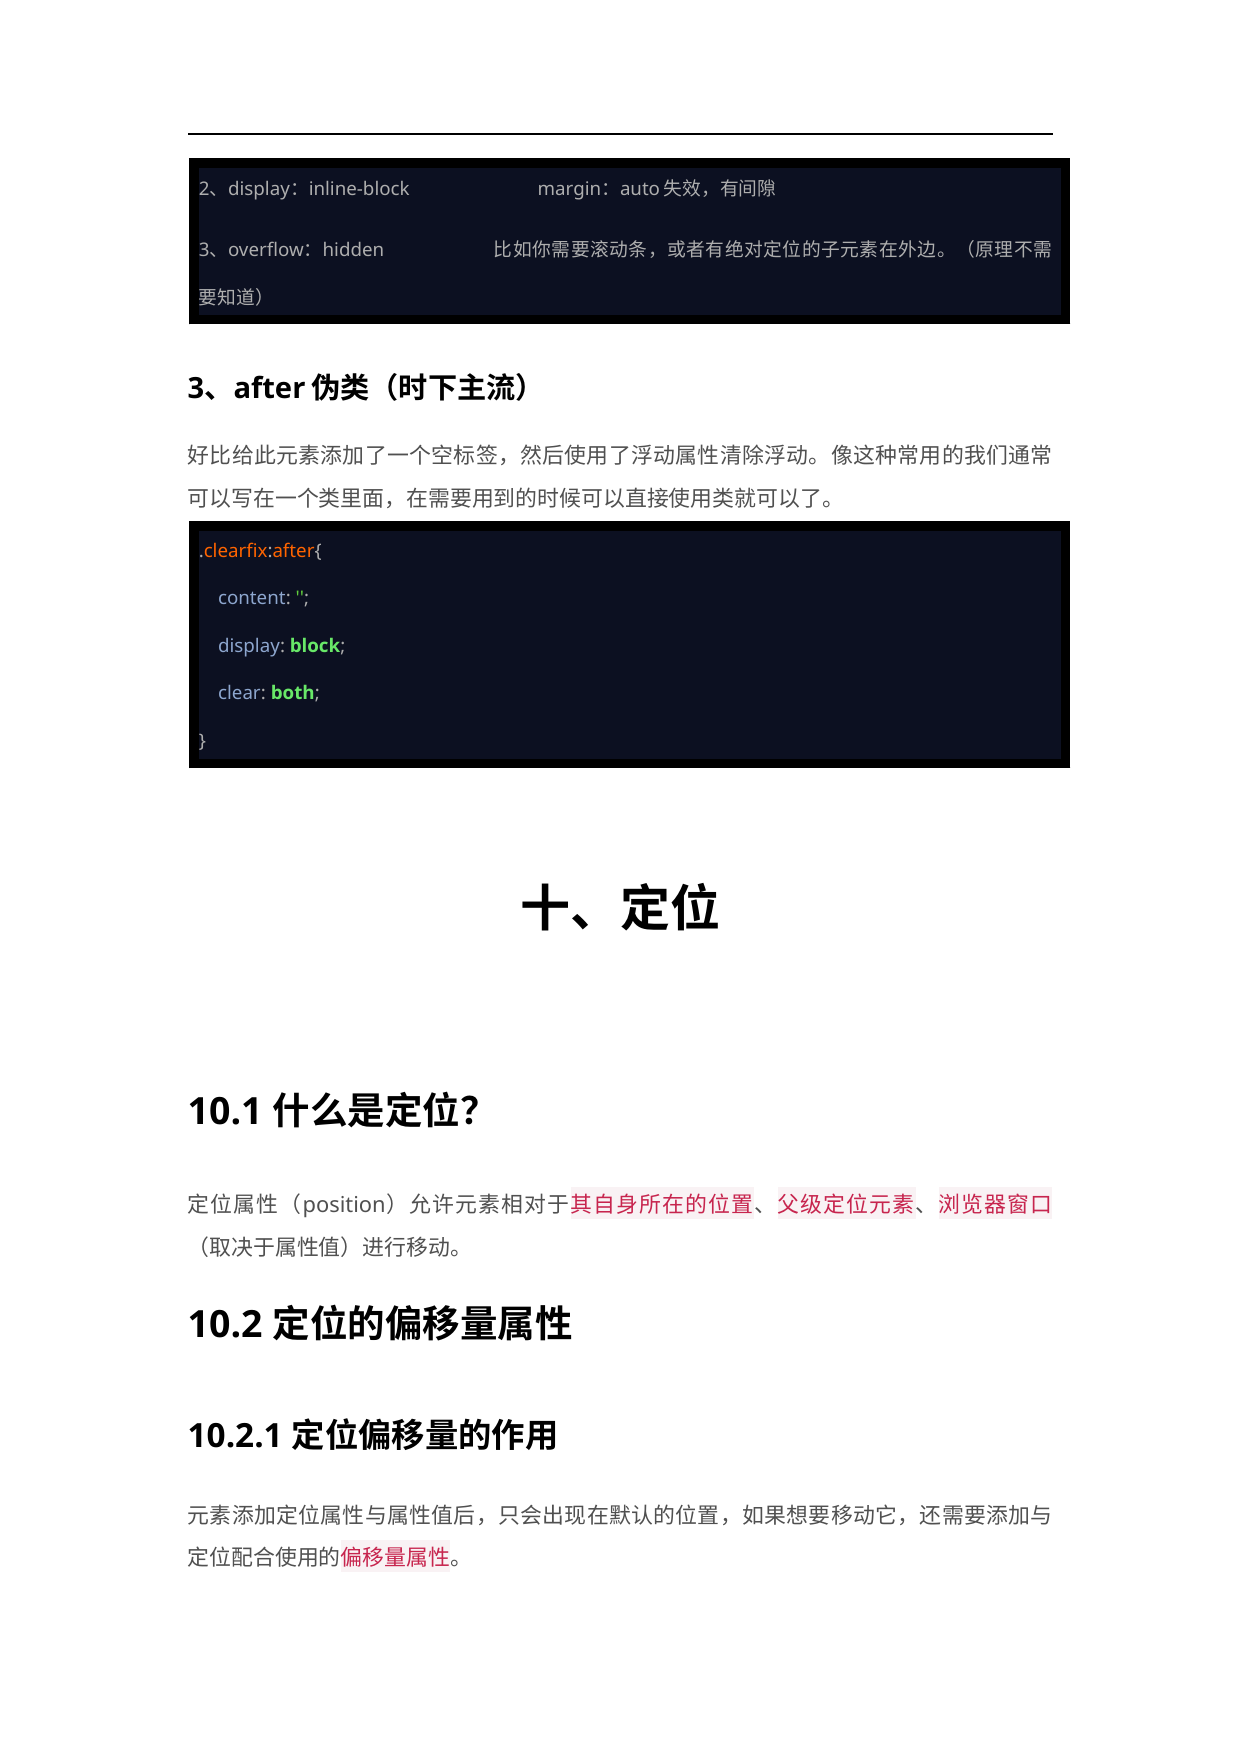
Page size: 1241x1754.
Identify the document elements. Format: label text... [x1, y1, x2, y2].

text .clearfix:after{ content: ''; display: block; clear: both; } [199, 531, 1061, 759]
text 定位属性（position）允许元素相对于其自身所在的位置、父级定位元素、浏览器窗口（取决于属性值）进行移动。 [187, 1186, 1053, 1262]
subtitle 10.2.1 定位偏移量的作用 [187, 1399, 1053, 1467]
text 好比给此元素添加了一个空标签，然后使用了浮动属性清除浮动。像这种常用的我们通常可以写在一个类里面，在需要用到的时候可以直接使用类就可以了。 [187, 437, 1053, 513]
subtitle 10.1 什么是定位？ [187, 1074, 1053, 1142]
text 元素添加定位属性与属性值后，只会出现在默认的位置，如果想要移动它，还需要添加与定位配合使用的偏移量属性。 [187, 1496, 1053, 1573]
text 3、overflow：hidden 比如你需要滚动条，或者有绝对定位的子元素在外边。（原理不需要知道） [199, 220, 1061, 315]
text 2、display：inline-block margin：auto失效，有间隙 [199, 168, 1061, 204]
subtitle 十、定位 [187, 854, 1053, 956]
subtitle 10.2 定位的偏移量属性 [187, 1287, 1053, 1355]
subtitle 3、after伪类（时下主流） [187, 352, 1053, 420]
